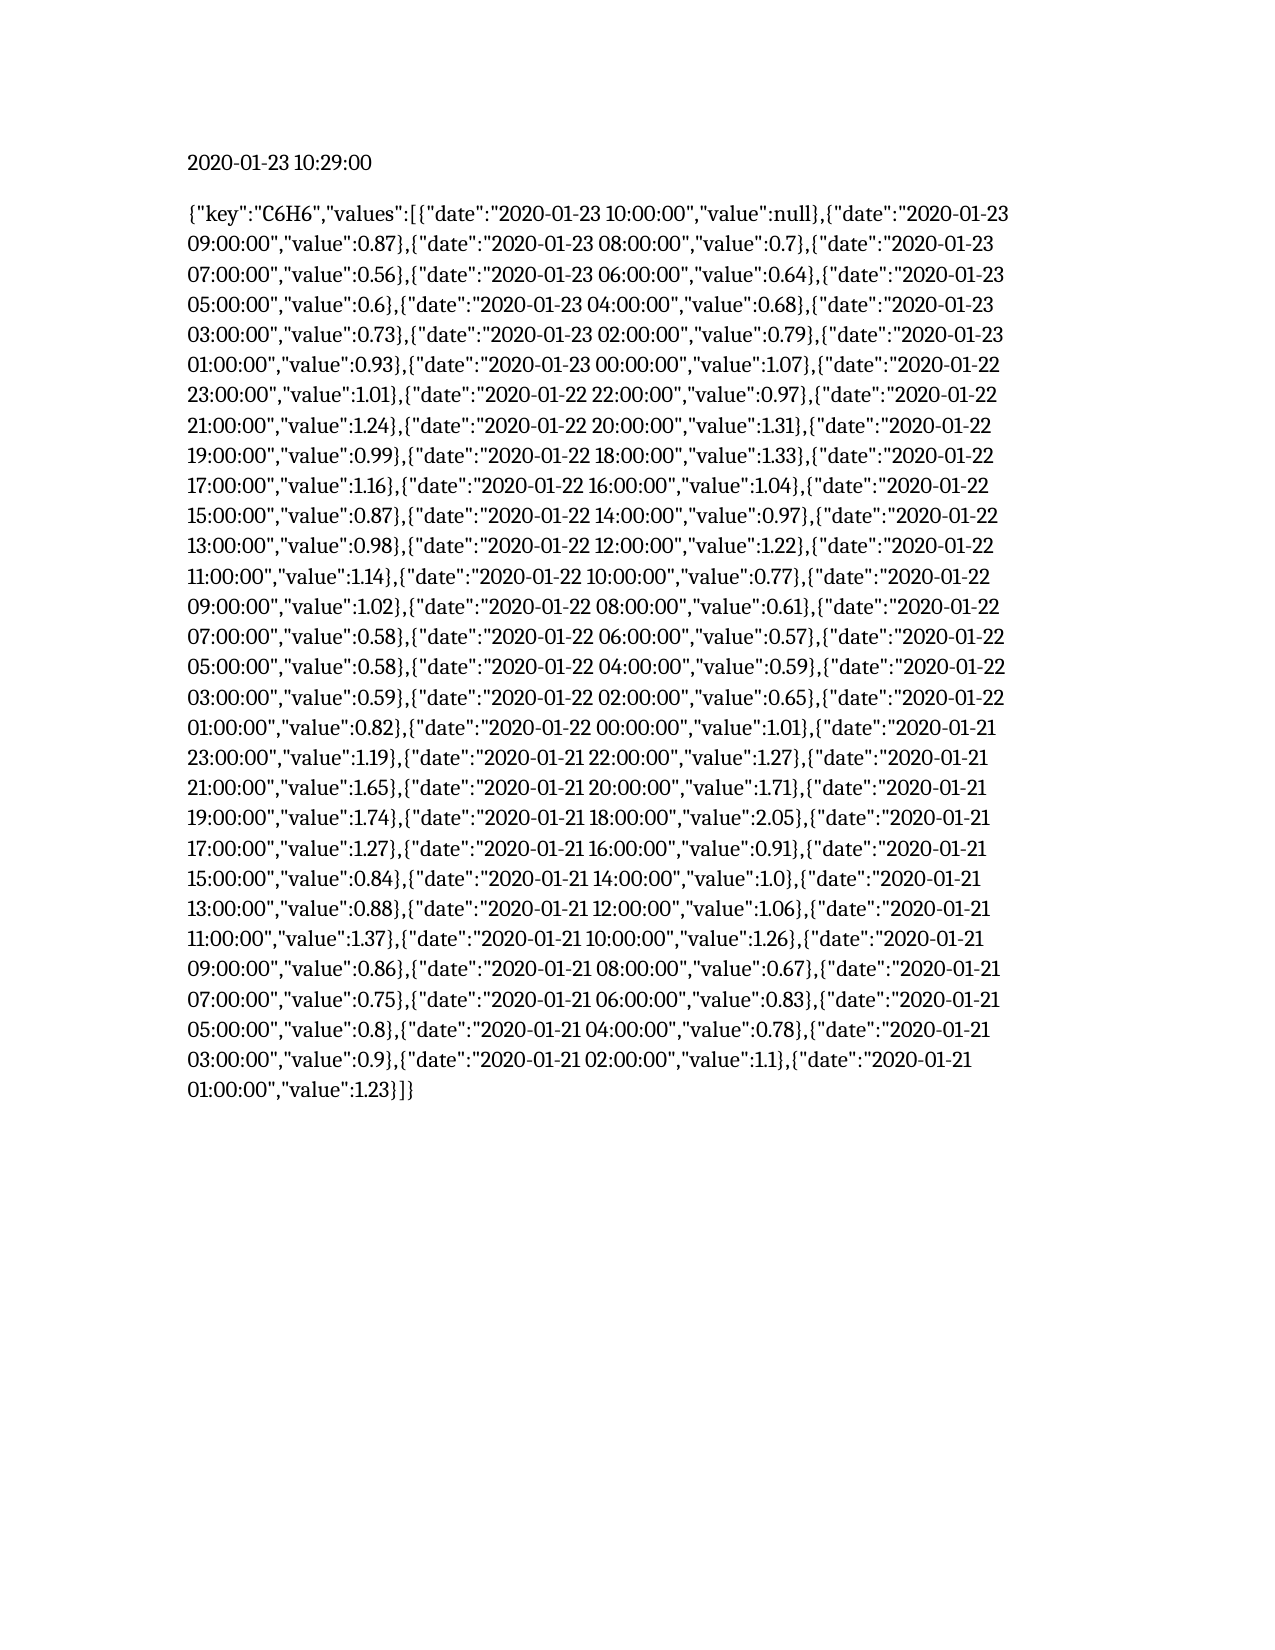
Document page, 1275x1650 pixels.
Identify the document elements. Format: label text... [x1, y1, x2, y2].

text 2020-01-23 10:29:00 [187, 150, 1087, 176]
text {"key":"C6H6","values":[{"date":"2020-01-23 10:00:00","value":null},{"date":"2020-01-23 09:00:00","value":0.87},{"date":"2020-01-23 08:00:00","value":0.7},{"date":"2020-01-23 07:00:00","value":0.56},{"date":"2020-01-23 06:00:00","value":0.64},{"date":"2020-01-23 05:00:00","value":0.6},{"date":"2020-01-23 04:00:00","value":0.68},{"date":"2020-01-23 03:00:00","value":0.73},{"date":"2020-01-23 02:00:00","value":0.79},{"date":"2020-01-23 01:00:00","value":0.93},{"date":"2020-01-23 00:00:00","value":1.07},{"date":"2020-01-22 23:00:00","value":1.01},{"date":"2020-01-22 22:00:00","value":0.97},{"date":"2020-01-22 21:00:00","value":1.24},{"date":"2020-01-22 20:00:00","value":1.31},{"date":"2020-01-22 19:00:00","value":0.99},{"date":"2020-01-22 18:00:00","value":1.33},{"date":"2020-01-22 17:00:00","value":1.16},{"date":"2020-01-22 16:00:00","value":1.04},{"date":"2020-01-22 15:00:00","value":0.87},{"date":"2020-01-22 14:00:00","value":0.97},{"date":"2020-01-22 13:00:00","value":0.98},{"date":"2020-01-22 12:00:00","value":1.22},{"date":"2020-01-22 11:00:00","value":1.14},{"date":"2020-01-22 10:00:00","value":0.77},{"date":"2020-01-22 09:00:00","value":1.02},{"date":"2020-01-22 08:00:00","value":0.61},{"date":"2020-01-22 07:00:00","value":0.58},{"date":"2020-01-22 06:00:00","value":0.57},{"date":"2020-01-22 05:00:00","value":0.58},{"date":"2020-01-22 04:00:00","value":0.59},{"date":"2020-01-22 03:00:00","value":0.59},{"date":"2020-01-22 02:00:00","value":0.65},{"date":"2020-01-22 01:00:00","value":0.82},{"date":"2020-01-22 00:00:00","value":1.01},{"date":"2020-01-21 23:00:00","value":1.19},{"date":"2020-01-21 22:00:00","value":1.27},{"date":"2020-01-21 21:00:00","value":1.65},{"date":"2020-01-21 20:00:00","value":1.71},{"date":"2020-01-21 19:00:00","value":1.74},{"date":"2020-01-21 18:00:00","value":2.05},{"date":"2020-01-21 17:00:00","value":1.27},{"date":"2020-01-21 16:00:00","value":0.91},{"date":"2020-01-21 15:00:00","value":0.84},{"date":"2020-01-21 14:00:00","value":1.0},{"date":"2020-01-21 13:00:00","value":0.88},{"date":"2020-01-21 12:00:00","value":1.06},{"date":"2020-01-21 11:00:00","value":1.37},{"date":"2020-01-21 10:00:00","value":1.26},{"date":"2020-01-21 09:00:00","value":0.86},{"date":"2020-01-21 08:00:00","value":0.67},{"date":"2020-01-21 07:00:00","value":0.75},{"date":"2020-01-21 06:00:00","value":0.83},{"date":"2020-01-21 05:00:00","value":0.8},{"date":"2020-01-21 04:00:00","value":0.78},{"date":"2020-01-21 03:00:00","value":0.9},{"date":"2020-01-21 02:00:00","value":1.1},{"date":"2020-01-21 01:00:00","value":1.23}]} [187, 201, 1087, 1103]
